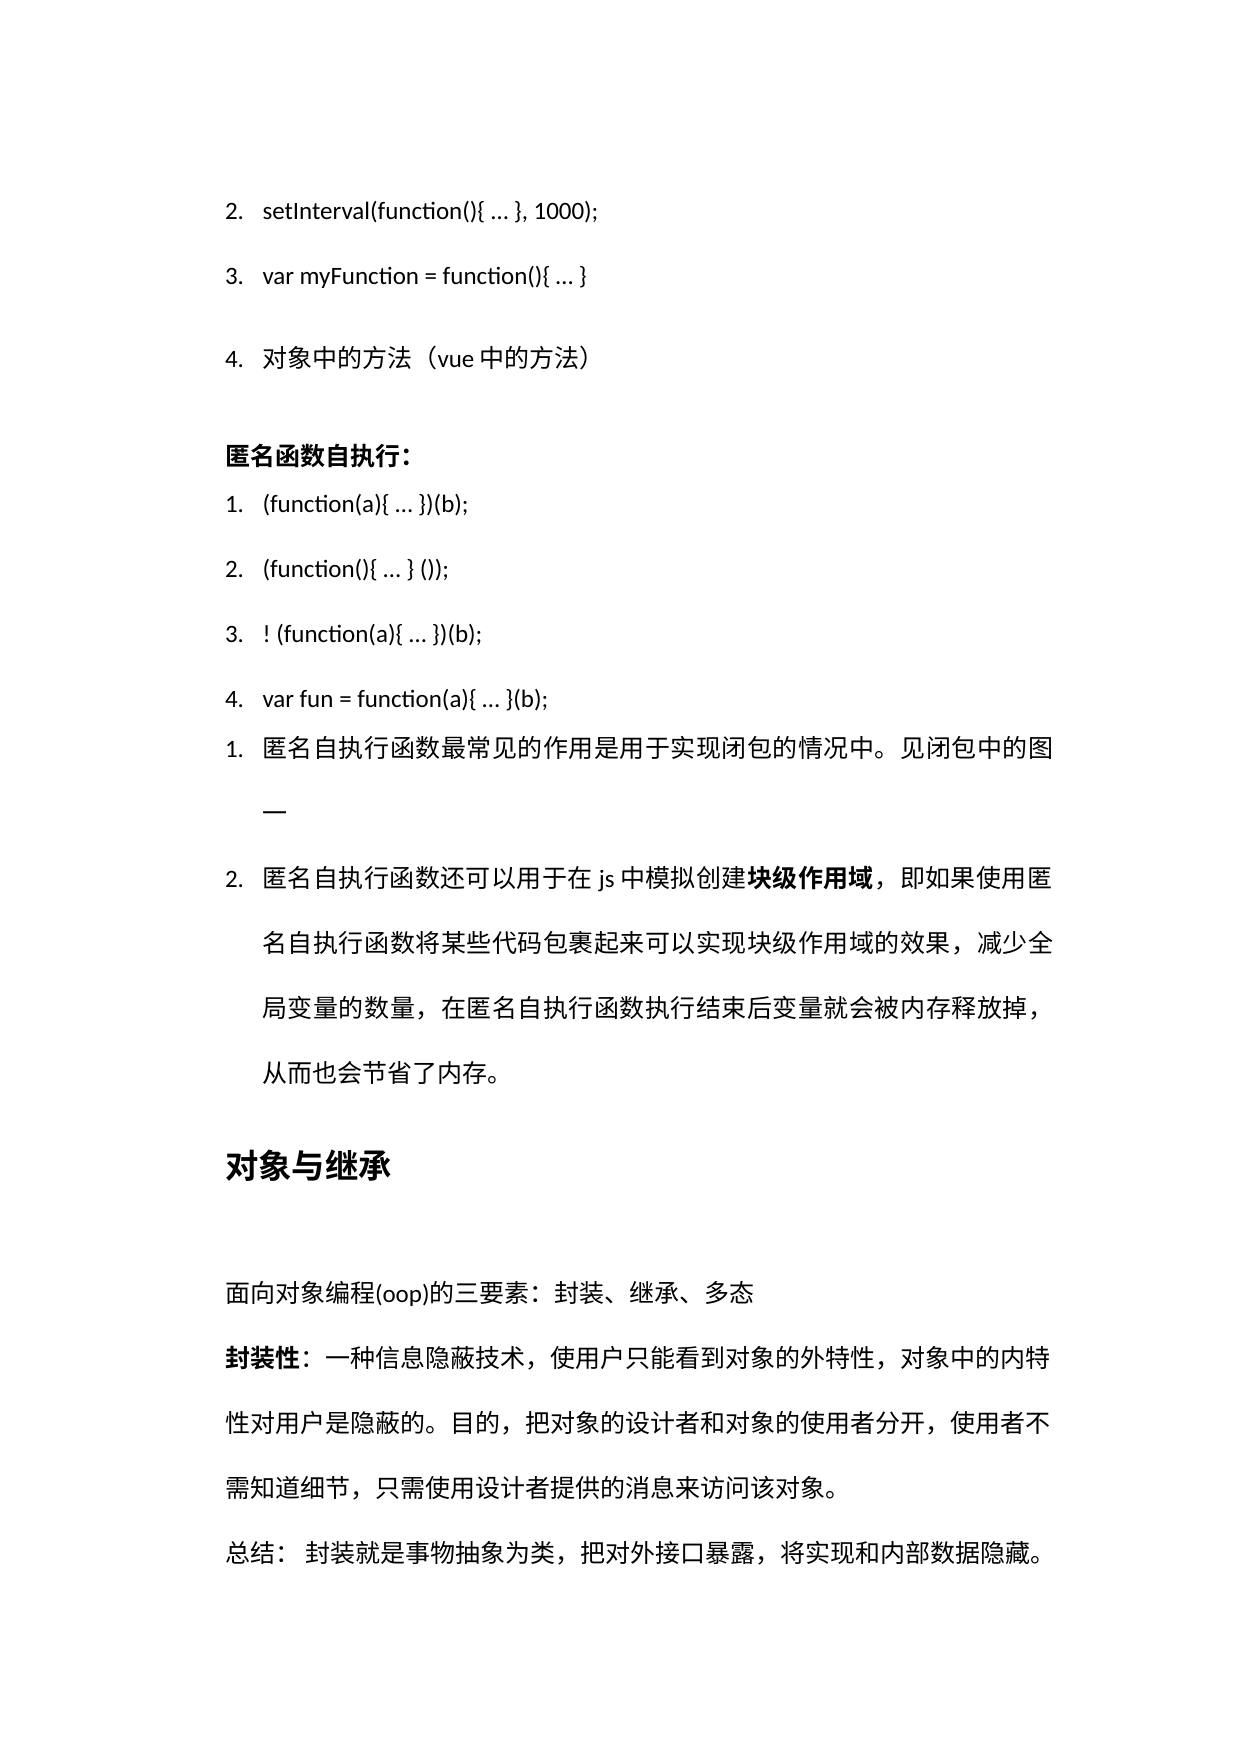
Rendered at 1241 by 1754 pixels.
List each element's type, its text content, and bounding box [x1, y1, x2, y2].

text 面向对象编程(oop)的三要素：封装、继承、多态 [225, 1259, 1053, 1324]
list var myFunction = function(){ … } [225, 259, 1053, 292]
text 总结： 封装就是事物抽象为类，把对外接口暴露，将实现和内部数据隐藏。 [225, 1519, 1053, 1584]
list var fun = function(a){ … }(b); [225, 682, 1053, 714]
list (function(){ … } ()); [225, 552, 1053, 584]
text 匿名函数自执行： [225, 422, 1053, 487]
text 封装性：一种信息隐蔽技术，使用户只能看到对象的外特性，对象中的内特性对用户是隐蔽的。目的，把对象的设计者和对象的使用者分开，使用者不需知道细节，只需使用设计者提供的消息来访问该对象。 [225, 1324, 1053, 1519]
list setInterval(function(){ … }, 1000); [225, 194, 1053, 227]
list 匿名自执行函数最常见的作用是用于实现闭包的情况中。见闭包中的图一 [225, 714, 1053, 844]
subtitle 对象与继承 [225, 1132, 1053, 1197]
list 匿名自执行函数还可以用于在js中模拟创建块级作用域，即如果使用匿名自执行函数将某些代码包裹起来可以实现块级作用域的效果，减少全局变量的数量，在匿名自执行函数执行结束后变量就会被内存释放掉，从而也会节省了内存。 [225, 844, 1053, 1104]
list (function(a){ … })(b); [225, 487, 1053, 519]
list ! (function(a){ … })(b); [225, 617, 1053, 649]
list 对象中的方法（vue中的方法） [225, 324, 1053, 389]
